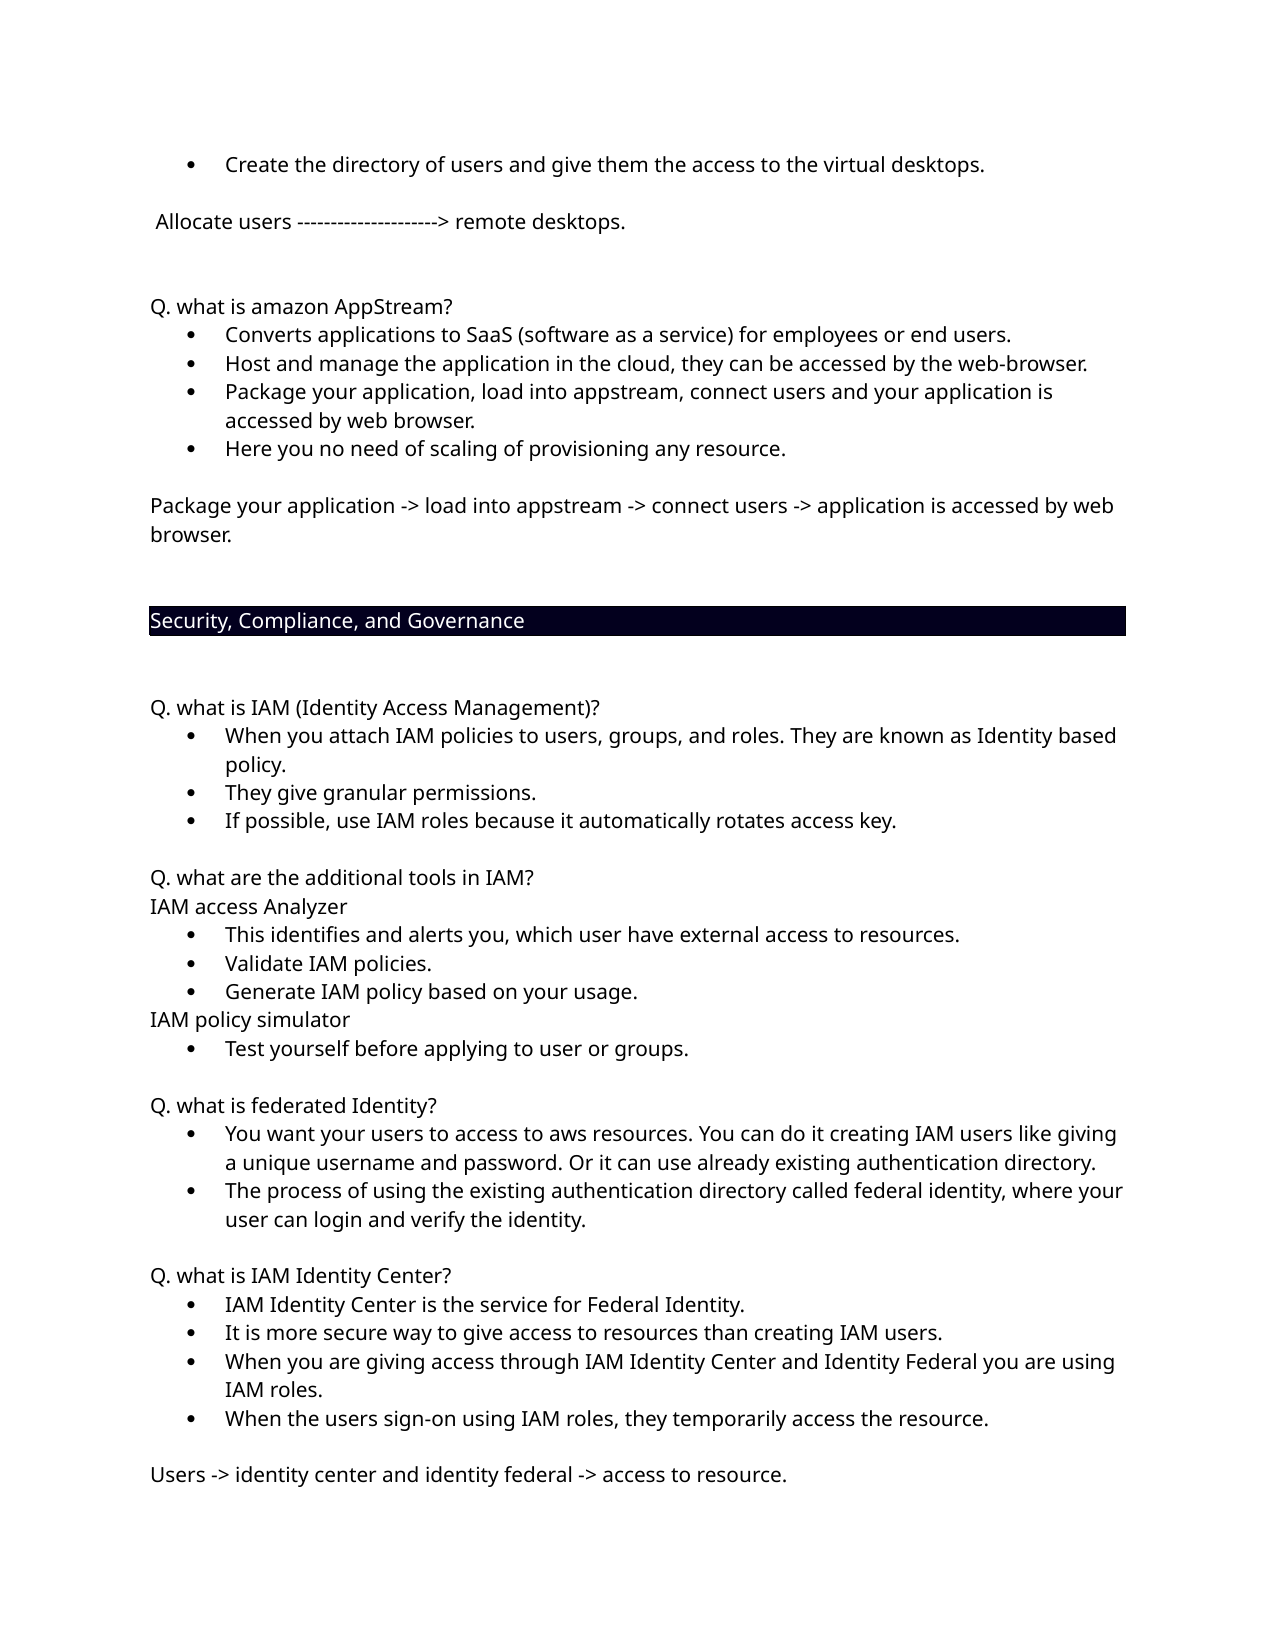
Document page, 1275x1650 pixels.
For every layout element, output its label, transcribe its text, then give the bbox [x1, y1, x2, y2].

list If possible, use IAM roles because it automatically rotates access key. [187, 807, 1125, 835]
list Converts applications to SaaS (software as a service) for employees or end users. [187, 321, 1125, 349]
text Security, Compliance, and Governance [151, 607, 1125, 635]
text IAM access Analyzer [150, 892, 1125, 920]
list This identifies and alerts you, which user have external access to resources. [187, 920, 1125, 949]
text Allocate users ---------------------> remote desktops. [150, 207, 1125, 235]
text Package your application -> load into appstream -> connect users -> application is accessed by web browser. [150, 491, 1125, 548]
text Users -> identity center and identity federal -> access to resource. [150, 1461, 1125, 1489]
list Package your application, load into appstream, connect users and your application is accessed by web browser. [187, 377, 1125, 434]
list Create the directory of users and give them the access to the virtual desktops. [187, 150, 1125, 178]
list IAM Identity Center is the service for Federal Identity. [187, 1290, 1125, 1318]
list They give granular permissions. [187, 778, 1125, 807]
list When you attach IAM policies to users, groups, and roles. They are known as Identity based policy. [187, 721, 1125, 778]
text Q. what is IAM Identity Center? [150, 1262, 1125, 1290]
list Validate IAM policies. [187, 949, 1125, 977]
list Here you no need of scaling of provisioning any resource. [187, 434, 1125, 463]
list Generate IAM policy based on your usage. [187, 977, 1125, 1006]
list When you are giving access through IAM Identity Center and Identity Federal you are using IAM roles. [187, 1347, 1125, 1404]
text Q. what are the additional tools in IAM? [150, 863, 1125, 892]
list Test yourself before applying to user or groups. [187, 1034, 1125, 1062]
list Host and manage the application in the cloud, they can be accessed by the web-browser. [187, 349, 1125, 377]
list You want your users to access to aws resources. You can do it creating IAM users like giving a unique username and password. Or it can use already existing authentication directory. [187, 1119, 1125, 1176]
list The process of using the existing authentication directory called federal identity, where your user can login and verify the identity. [187, 1176, 1125, 1233]
text Q. what is IAM (Identity Access Management)? [150, 693, 1125, 721]
list When the users sign-on using IAM roles, they temporarily access the resource. [187, 1404, 1125, 1432]
list It is more secure way to give access to resources than creating IAM users. [187, 1318, 1125, 1347]
text Q. what is federated Identity? [150, 1091, 1125, 1119]
text IAM policy simulator [150, 1006, 1125, 1034]
text Q. what is amazon AppStream? [150, 292, 1125, 321]
